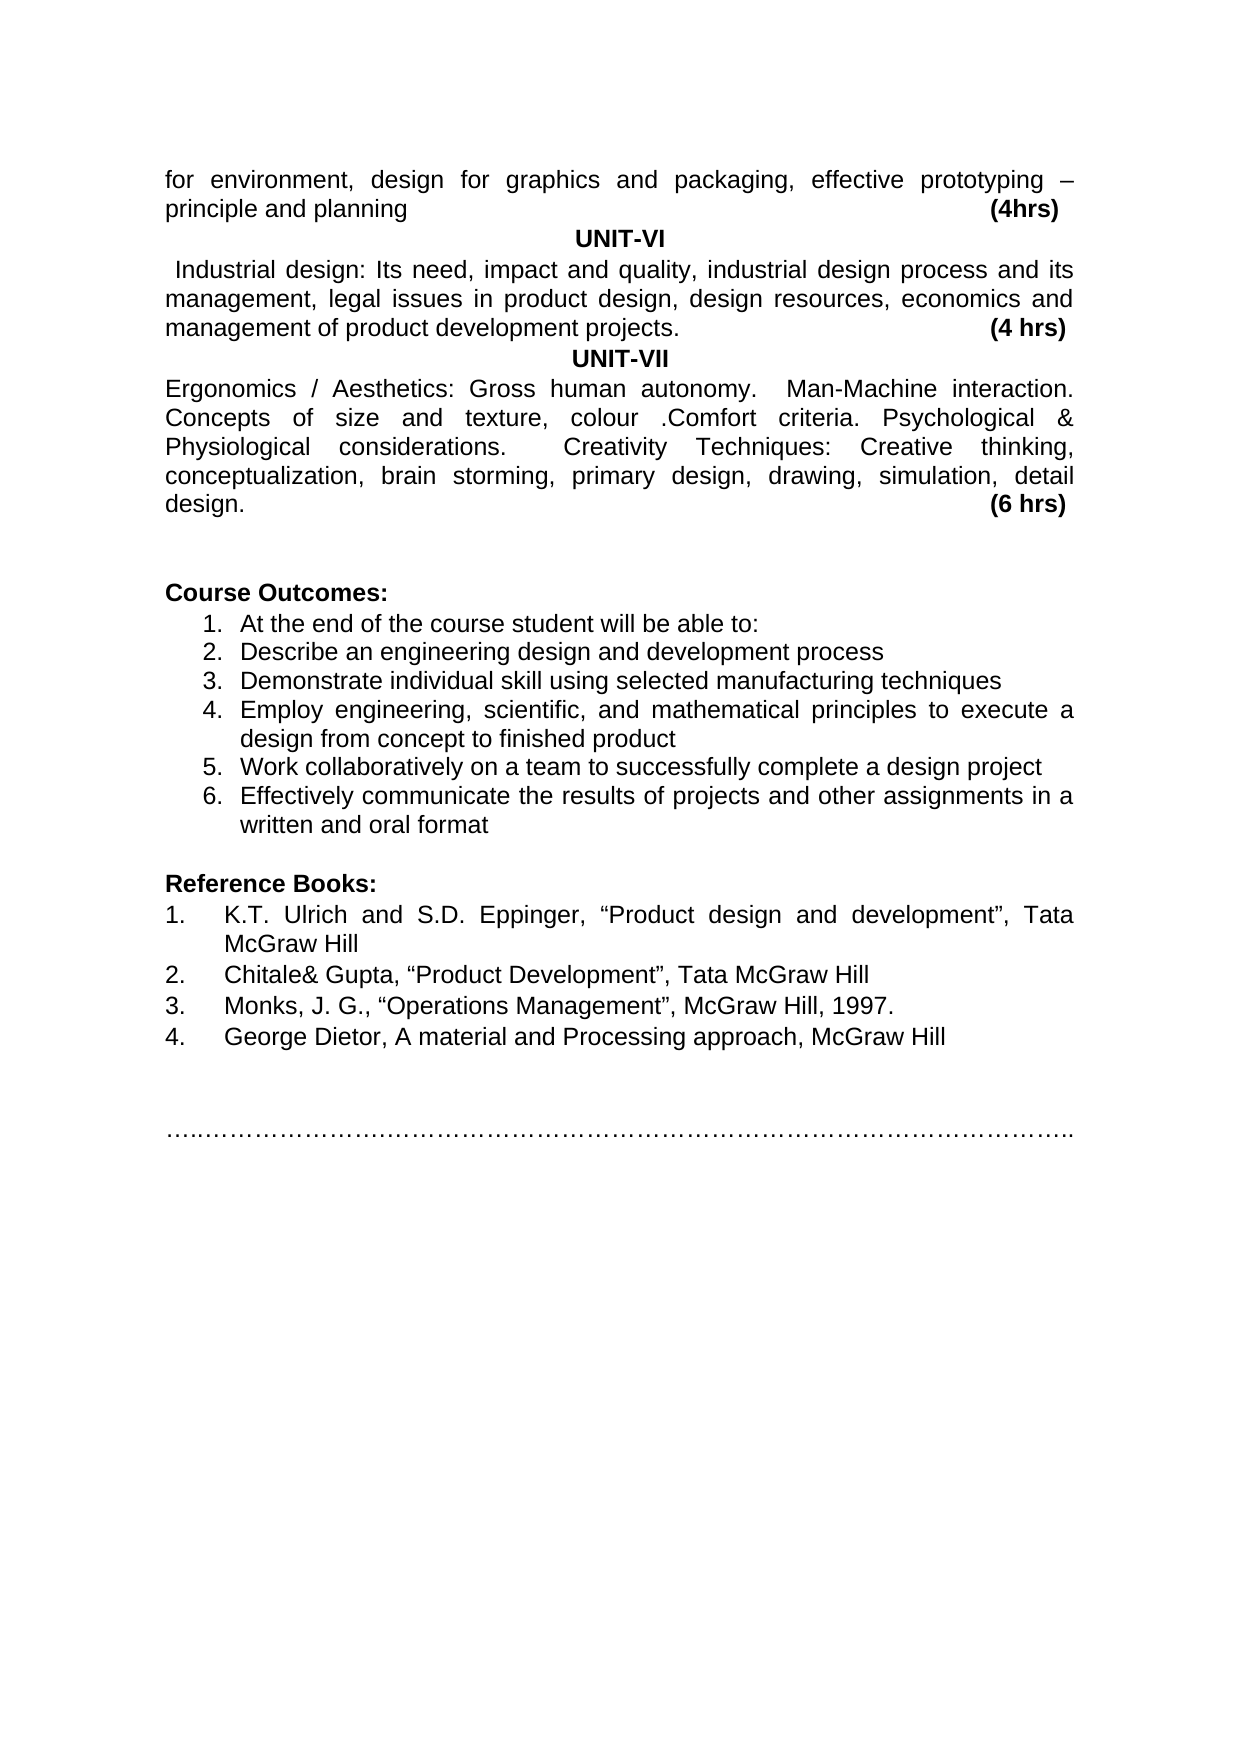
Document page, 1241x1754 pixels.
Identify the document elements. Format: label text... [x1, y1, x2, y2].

text 2. Chitale& Gupta, “Product Development”, Tata McGraw Hill [165, 960, 1075, 988]
list Employ engineering, scientific, and mathematical principles to execute a design from concept to finished product [202, 695, 1075, 752]
list Demonstrate individual skill using selected manufacturing techniques [202, 666, 1075, 695]
text UNIT-VI [165, 224, 1075, 253]
list Effectively communicate the results of projects and other assignments in a written and oral format [202, 781, 1075, 838]
text Ergonomics / Aesthetics: Gross human autonomy. Man-Machine interaction. Concepts of size and texture, colour .Comfort criteria. Psychological & Physiological considerations. Creativity Techniques: Creative thinking, conceptualization, brain storming, primary design, drawing, simulation, detail design. (6 hrs) [165, 374, 1075, 518]
list Work collaboratively on a team to successfully complete a design project [202, 752, 1075, 781]
text …..………………….……………………………………………………………………….. [165, 1114, 1075, 1143]
list At the end of the course student will be able to: [202, 608, 1075, 637]
text Course Outcomes: [165, 520, 1075, 606]
text Reference Books: [165, 869, 1075, 898]
text 3. Monks, J. G., “Operations Management”, McGraw Hill, 1997. [165, 991, 1075, 1019]
text UNIT-VII [165, 343, 1075, 372]
text Industrial design: Its need, impact and quality, industrial design process and its management, legal issues in product design, design resources, economics and management of product development projects. (4 hrs) [165, 255, 1075, 341]
list Describe an engineering design and development process [202, 637, 1075, 666]
text 4. George Dietor, A material and Processing approach, McGraw Hill [165, 1021, 1075, 1050]
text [165, 165, 1075, 222]
text 1. K.T. Ulrich and S.D. Eppinger, “Product design and development”, Tata McGraw Hill [165, 900, 1075, 958]
